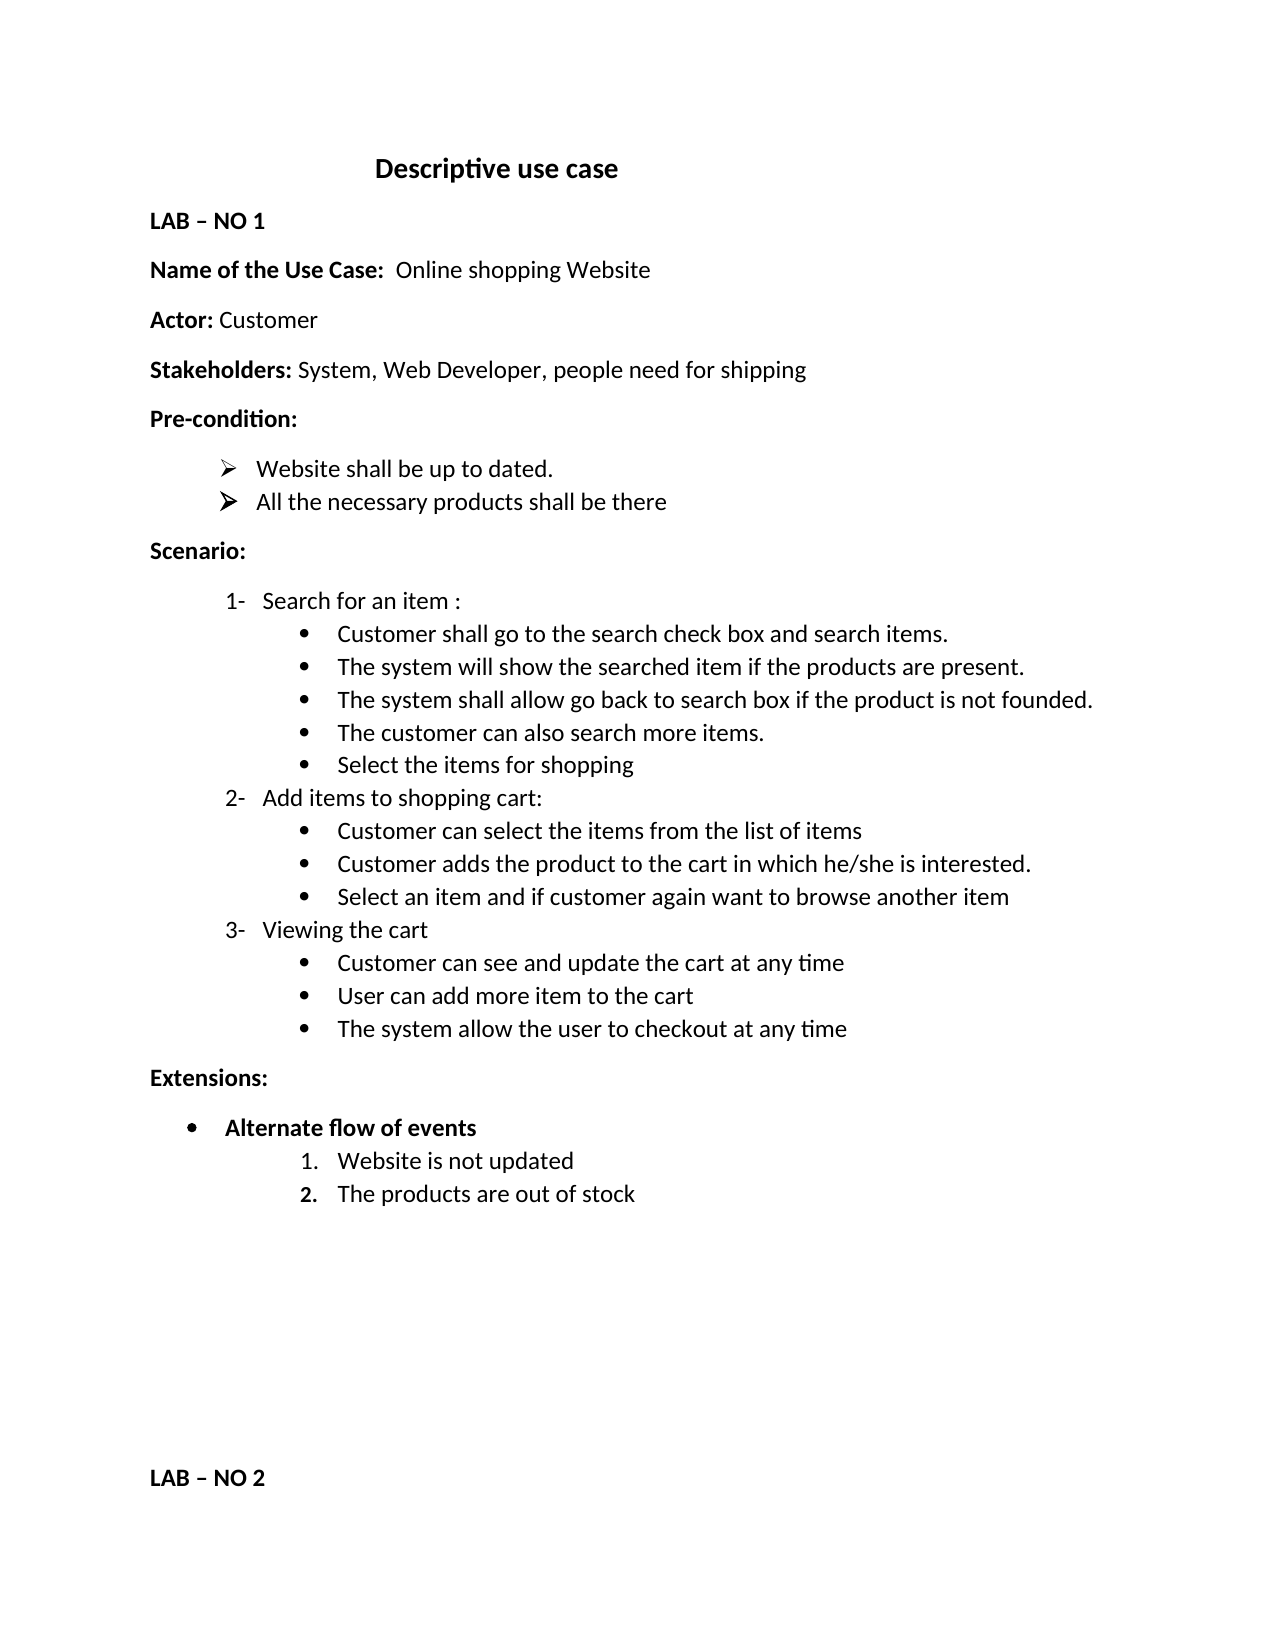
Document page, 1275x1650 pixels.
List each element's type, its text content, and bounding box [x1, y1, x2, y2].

list All the necessary products shall be there [219, 486, 1125, 516]
list The customer can also search more items. [300, 717, 1125, 747]
text Stakeholders: System, Web Developer, people need for shipping [150, 354, 1125, 384]
list Add items to shopping cart: [225, 783, 1125, 813]
list Website is not updated [300, 1145, 1125, 1176]
text Name of the Use Case: Online shopping Website [150, 255, 1125, 285]
text Descriptive use case [300, 150, 1125, 186]
list User can add more item to the cart [300, 980, 1125, 1011]
text LAB – NO 2 [150, 1462, 1125, 1492]
list Search for an item : [225, 585, 1125, 616]
list Customer shall go to the search check box and search items. [300, 618, 1125, 648]
text Scenario: [150, 536, 1125, 566]
list Customer can see and update the cart at any time [300, 947, 1125, 978]
list Select an item and if customer again want to browse another item [300, 881, 1125, 912]
list Customer adds the product to the cart in which he/she is interested. [300, 848, 1125, 879]
list The system shall allow go back to search box if the product is not founded. [300, 684, 1125, 714]
text Actor: Customer [150, 304, 1125, 335]
list Website shall be up to dated. [219, 453, 1125, 483]
list Customer can select the items from the list of items [300, 816, 1125, 846]
text Pre-condition: [150, 403, 1125, 434]
text Extensions: [150, 1063, 1125, 1093]
list The products are out of stock [300, 1178, 1125, 1208]
list Alternate flow of events [187, 1112, 1125, 1143]
list The system allow the user to checkout at any time [300, 1013, 1125, 1043]
text LAB – NO 1 [150, 205, 1125, 236]
list Viewing the cart [225, 914, 1125, 945]
list The system will show the searched item if the products are present. [300, 651, 1125, 681]
list Select the items for shopping [300, 750, 1125, 780]
